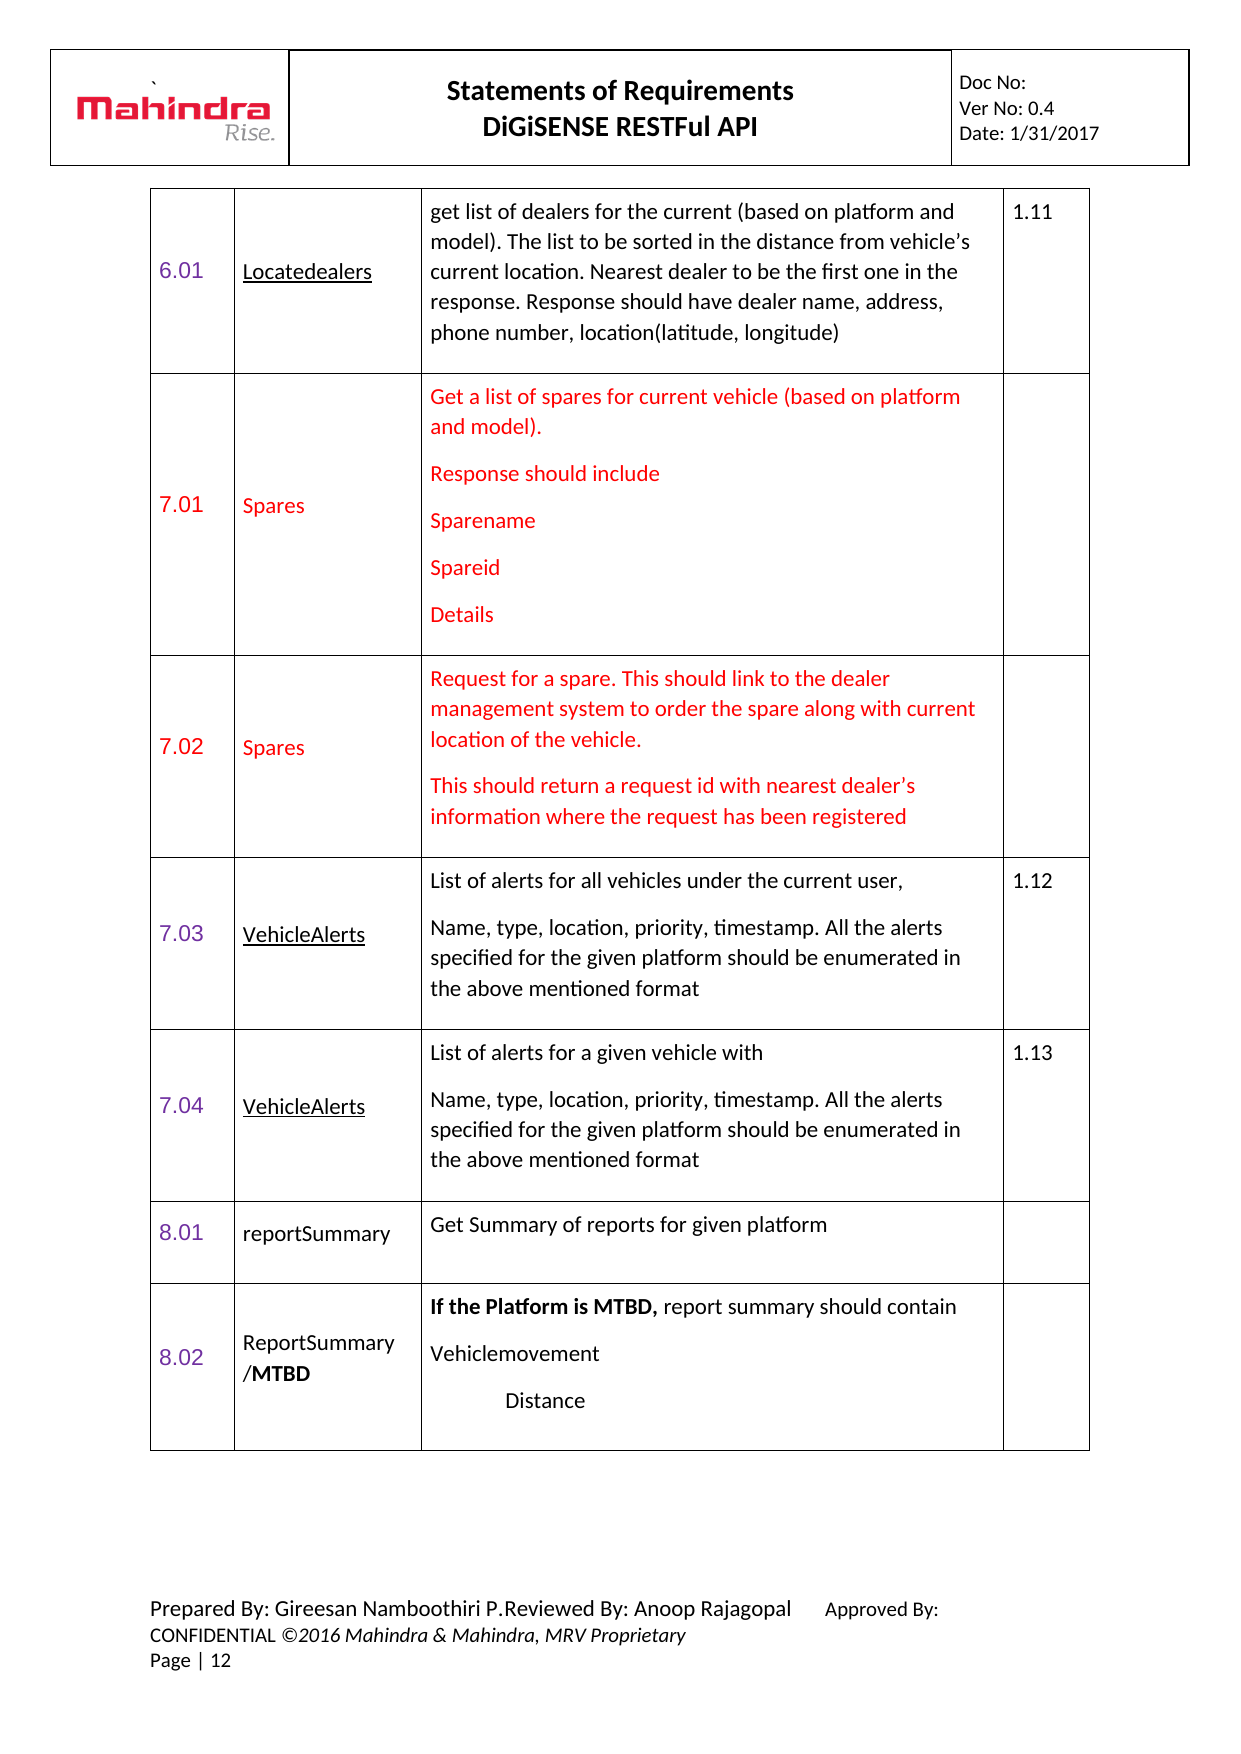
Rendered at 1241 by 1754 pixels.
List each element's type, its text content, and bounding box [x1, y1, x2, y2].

table_cell VehicleAlerts [235, 858, 421, 1029]
table_cell 1.11 [1004, 189, 1089, 373]
table_cell List of alerts for all vehicles under the current user, Name, type, location, priority, timestamp. All the alerts specified for the given platform should be enumerated in the above mentioned format [422, 858, 1003, 1029]
table_cell 1.12 [1004, 858, 1089, 1029]
table_cell Spares [235, 374, 421, 655]
table_cell Spares [235, 656, 421, 857]
table_cell get list of dealers for the current (based on platform and model). The list to be sorted in the distance from vehicle’s current location. Nearest dealer to be the first one in the response. Response should have dealer name, address, phone number, location(latitude, longitude) [422, 189, 1003, 373]
table_cell 7.03 [151, 858, 234, 1029]
table_cell 1.13 [1004, 1030, 1089, 1201]
table_cell ReportSummary/MTBD [235, 1284, 421, 1450]
table_cell [1004, 1284, 1089, 1450]
table_cell VehicleAlerts [235, 1030, 421, 1201]
table_cell [1004, 374, 1089, 655]
picture [64, 76, 283, 143]
table_cell Get a list of spares for current vehicle (based on platform and model). Response should include Sparename Spareid Details [422, 374, 1003, 655]
table_cell Locatedealers [235, 189, 421, 373]
table_cell 6.01 [151, 189, 234, 373]
table_cell reportSummary [235, 1202, 421, 1283]
table_cell Get Summary of reports for given platform [422, 1202, 1003, 1283]
table_cell 7.01 [151, 374, 234, 655]
table_cell 7.02 [151, 656, 234, 857]
table_cell Request for a spare. This should link to the dealer management system to order the spare along with current location of the vehicle. This should return a request id with nearest dealer’s information where the request has been registered [422, 656, 1003, 857]
table_cell [1004, 656, 1089, 857]
table_cell 8.02 [151, 1284, 234, 1450]
table_cell List of alerts for a given vehicle with Name, type, location, priority, timestamp. All the alerts specified for the given platform should be enumerated in the above mentioned format [422, 1030, 1003, 1201]
table_cell [1004, 1202, 1089, 1283]
table_cell 8.01 [151, 1202, 234, 1283]
table_cell 7.04 [151, 1030, 234, 1201]
